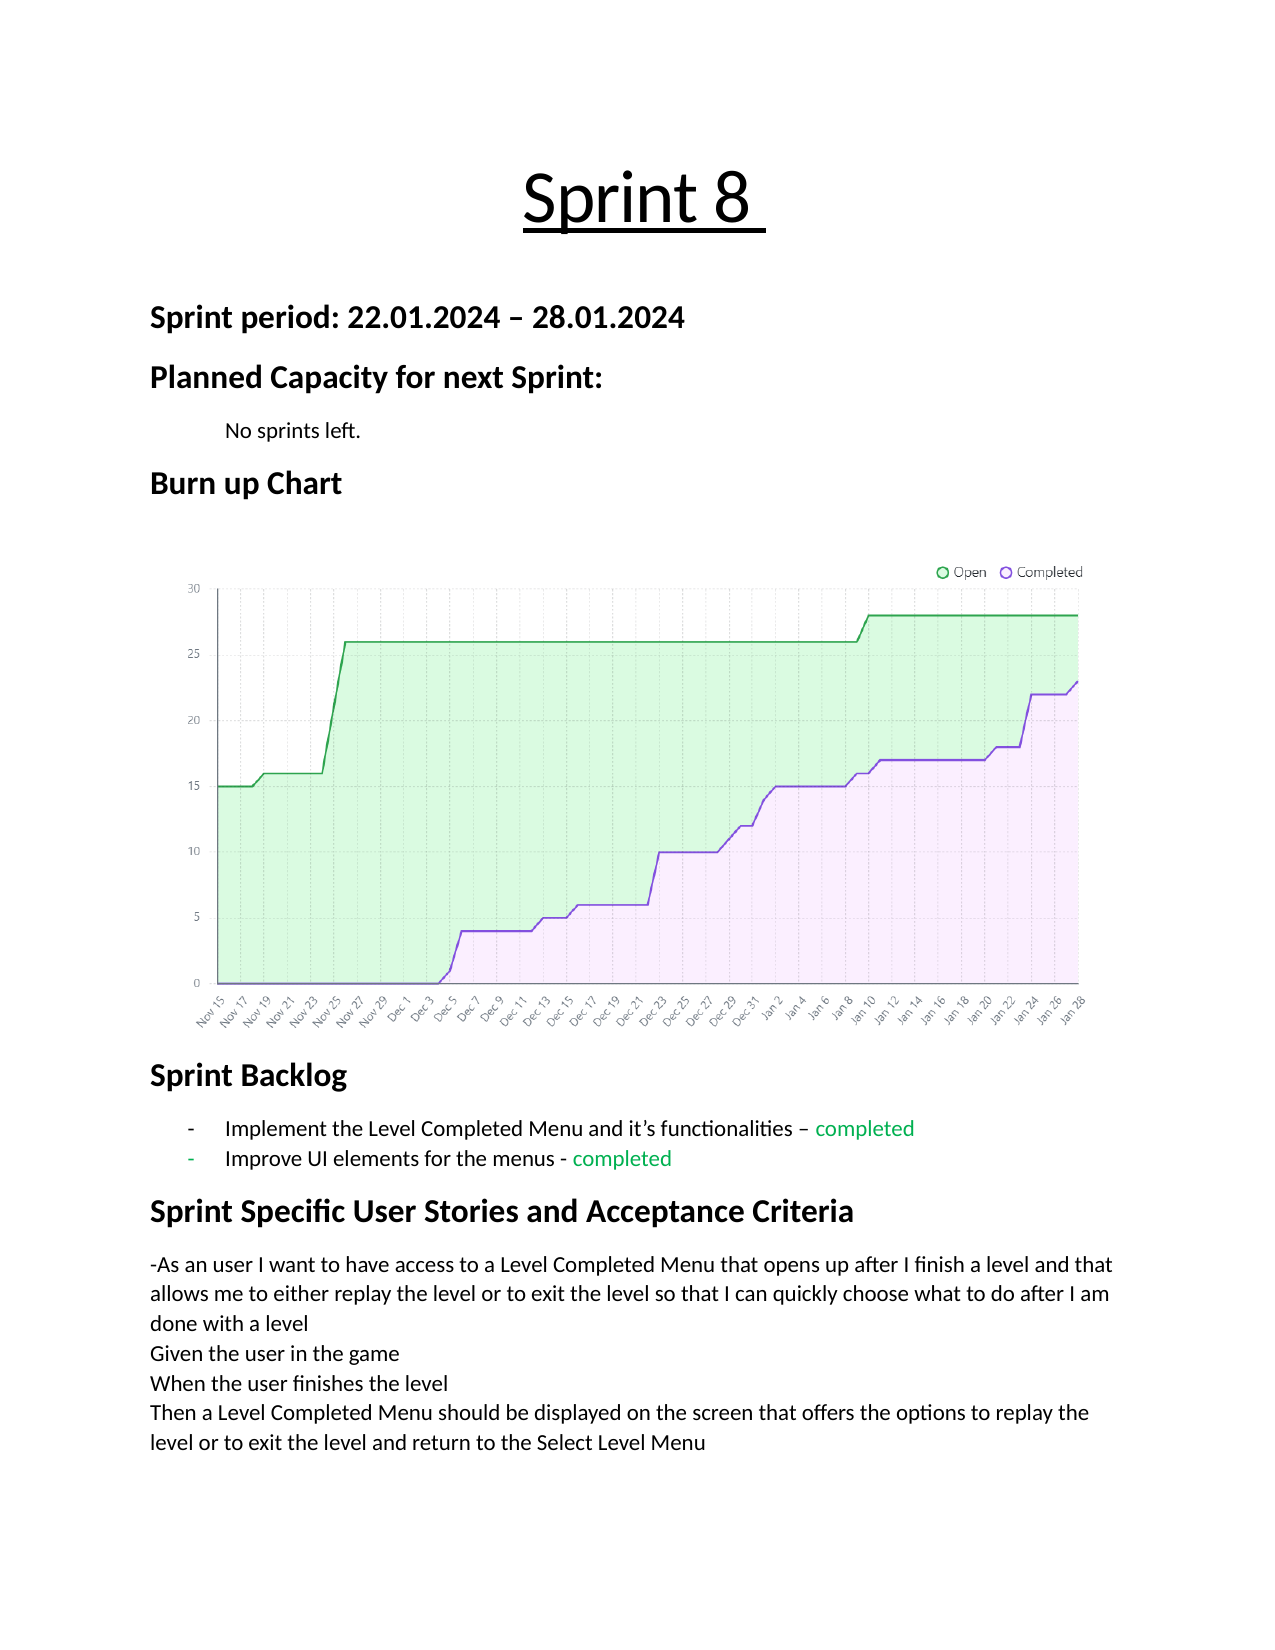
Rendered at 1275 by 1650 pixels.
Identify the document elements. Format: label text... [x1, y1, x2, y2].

text No sprints left. [150, 416, 1125, 444]
picture [150, 522, 1124, 1036]
list Implement the Level Completed Menu and it’s functionalities – completed [187, 1114, 1125, 1142]
text Planned Capacity for next Sprint: [150, 356, 1125, 397]
list Improve UI elements for the menus - completed [187, 1144, 1125, 1172]
text -As an user I want to have access to a Level Completed Menu that opens up after I finish a level and that allows me to either replay the level or to exit the level so that I can quickly choose what to do after I am done with a level Given the user in the game When the user finishes the level Then a Level Completed Menu should be displayed on the screen that offers the options to replay the level or to exit the level and return to the Select Level Menu [150, 1250, 1125, 1456]
text Sprint period: 22.01.2024 – 28.01.2024 [150, 296, 1125, 337]
text Sprint Specific User Stories and Acceptance Criteria [150, 1190, 1125, 1231]
text Burn up Chart [150, 462, 1125, 503]
title Sprint 8 [150, 150, 1125, 242]
text Sprint Backlog [150, 1054, 1125, 1095]
